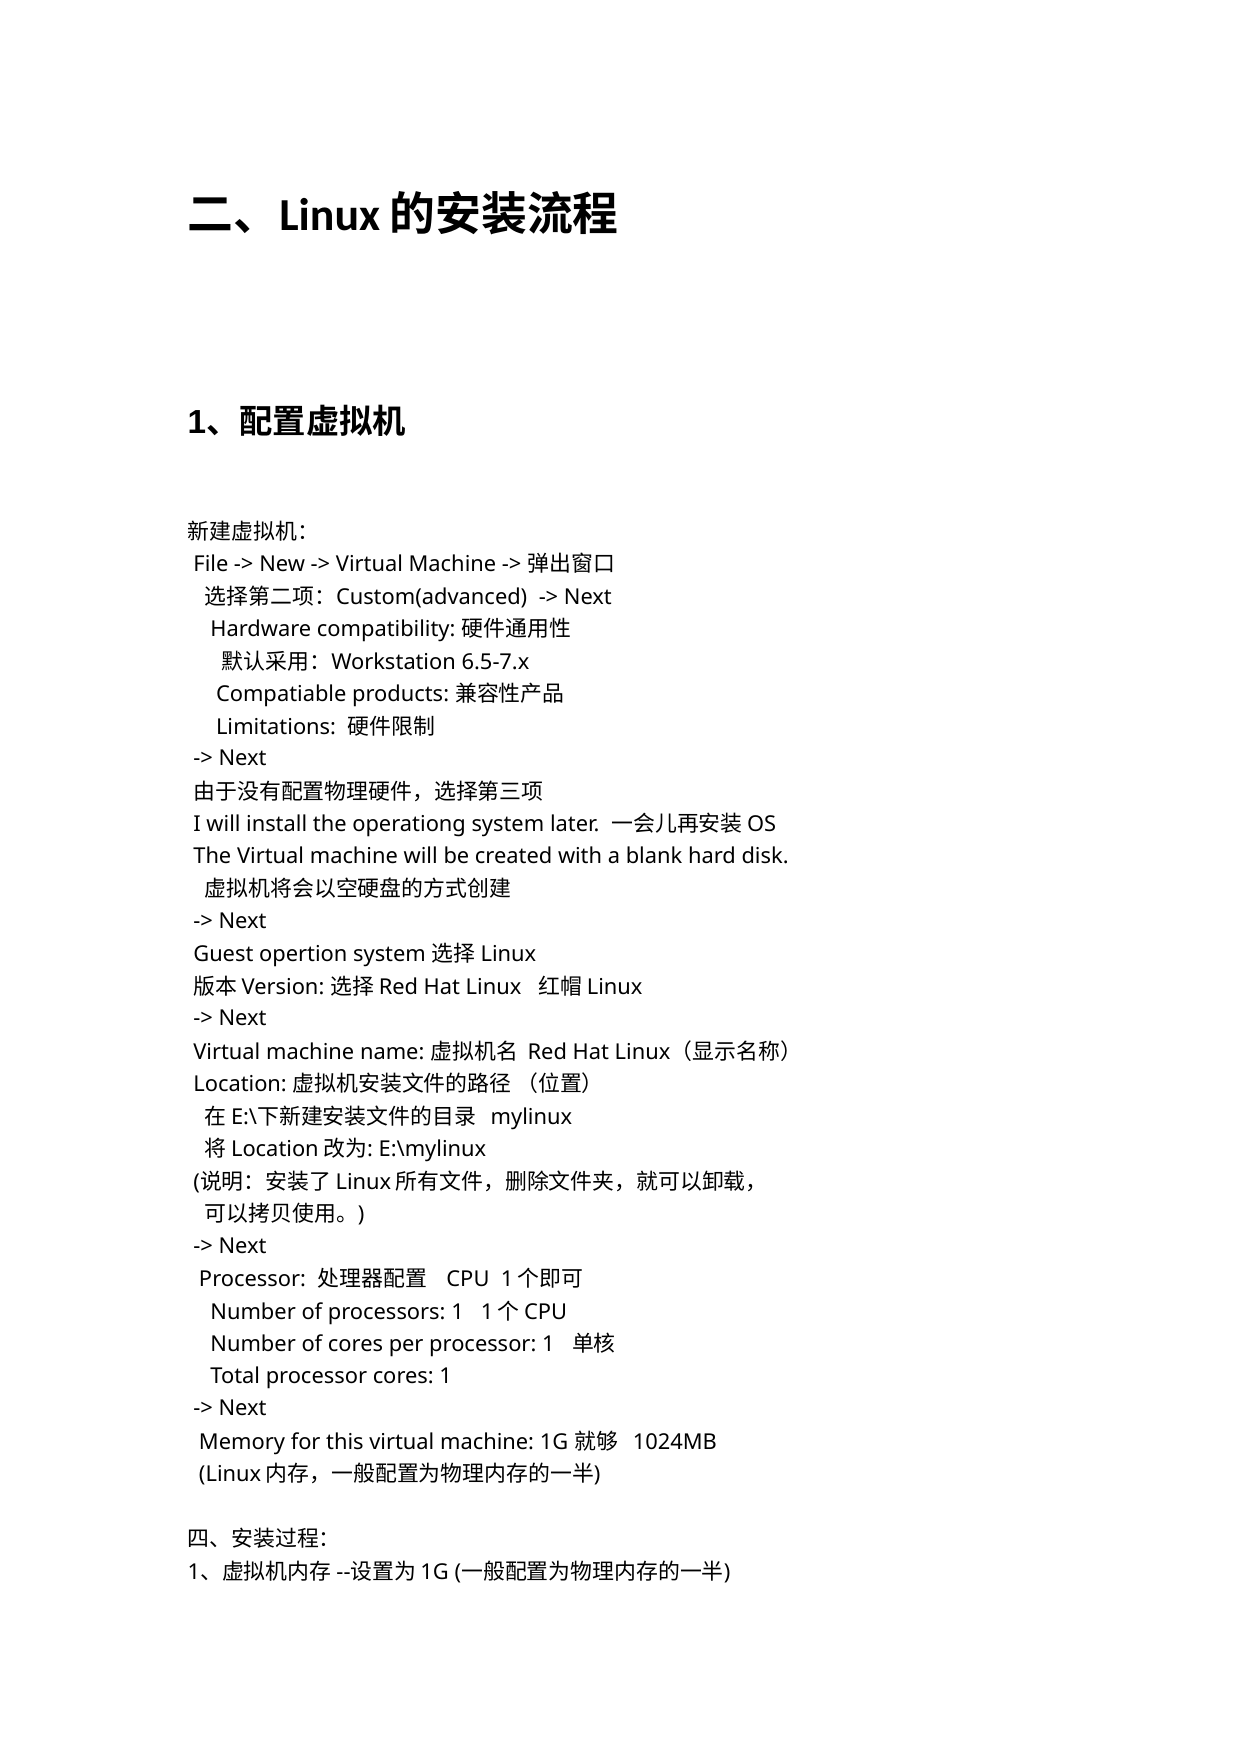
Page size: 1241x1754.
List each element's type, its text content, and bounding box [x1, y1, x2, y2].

text -> Next [187, 741, 1053, 773]
text 默认采用：Workstation 6.5-7.x [187, 643, 1053, 676]
text Processor: 处理器配置 CPU 1个即可 [187, 1261, 1053, 1293]
text Number of processors: 1 1个CPU [187, 1293, 1053, 1326]
text -> Next [187, 1391, 1053, 1423]
text Compatiable products: 兼容性产品 [187, 676, 1053, 708]
text The Virtual machine will be created with a blank hard disk. [187, 838, 1053, 871]
text 版本Version: 选择 Red Hat Linux 红帽Linux [187, 968, 1053, 1001]
text -> Next [187, 1001, 1053, 1033]
text 将Location改为: E:\mylinux [187, 1131, 1053, 1163]
text 选择第二项：Custom(advanced) -> Next [187, 578, 1053, 611]
text Limitations: 硬件限制 [187, 708, 1053, 741]
text Location: 虚拟机安装文件的路径 （位置） [187, 1066, 1053, 1098]
text 虚拟机将会以空硬盘的方式创建 [187, 871, 1053, 903]
text 在E:\下新建安装文件的目录 mylinux [187, 1098, 1053, 1131]
text 新建虚拟机： [187, 513, 1053, 546]
text -> Next [187, 903, 1053, 936]
subtitle 二、Linux的安装流程 [187, 162, 1053, 259]
text I will install the operationg system later. 一会儿再安装OS [187, 806, 1053, 838]
text Total processor cores: 1 [187, 1358, 1053, 1391]
text File -> New -> Virtual Machine -> 弹出窗口 [187, 546, 1053, 578]
text 可以拷贝使用。) [187, 1196, 1053, 1228]
text 四、安装过程： [187, 1521, 1053, 1553]
text 1、虚拟机内存 --设置为1G (一般配置为物理内存的一半) [187, 1553, 1053, 1586]
text -> Next [187, 1228, 1053, 1261]
text 由于没有配置物理硬件，选择第三项 [187, 773, 1053, 806]
text Number of cores per processor: 1 单核 [187, 1326, 1053, 1358]
text (说明：安装了Linux所有文件，删除文件夹，就可以卸载， [187, 1163, 1053, 1196]
text Guest opertion system 选择 Linux [187, 936, 1053, 968]
text (Linux内存，一般配置为物理内存的一半) [187, 1456, 1053, 1488]
text Virtual machine name: 虚拟机名 Red Hat Linux（显示名称） [187, 1033, 1053, 1066]
text Hardware compatibility: 硬件通用性 [187, 611, 1053, 643]
text Memory for this virtual machine: 1G 就够 1024MB [187, 1423, 1053, 1456]
subtitle 1、配置虚拟机 [187, 387, 1053, 452]
